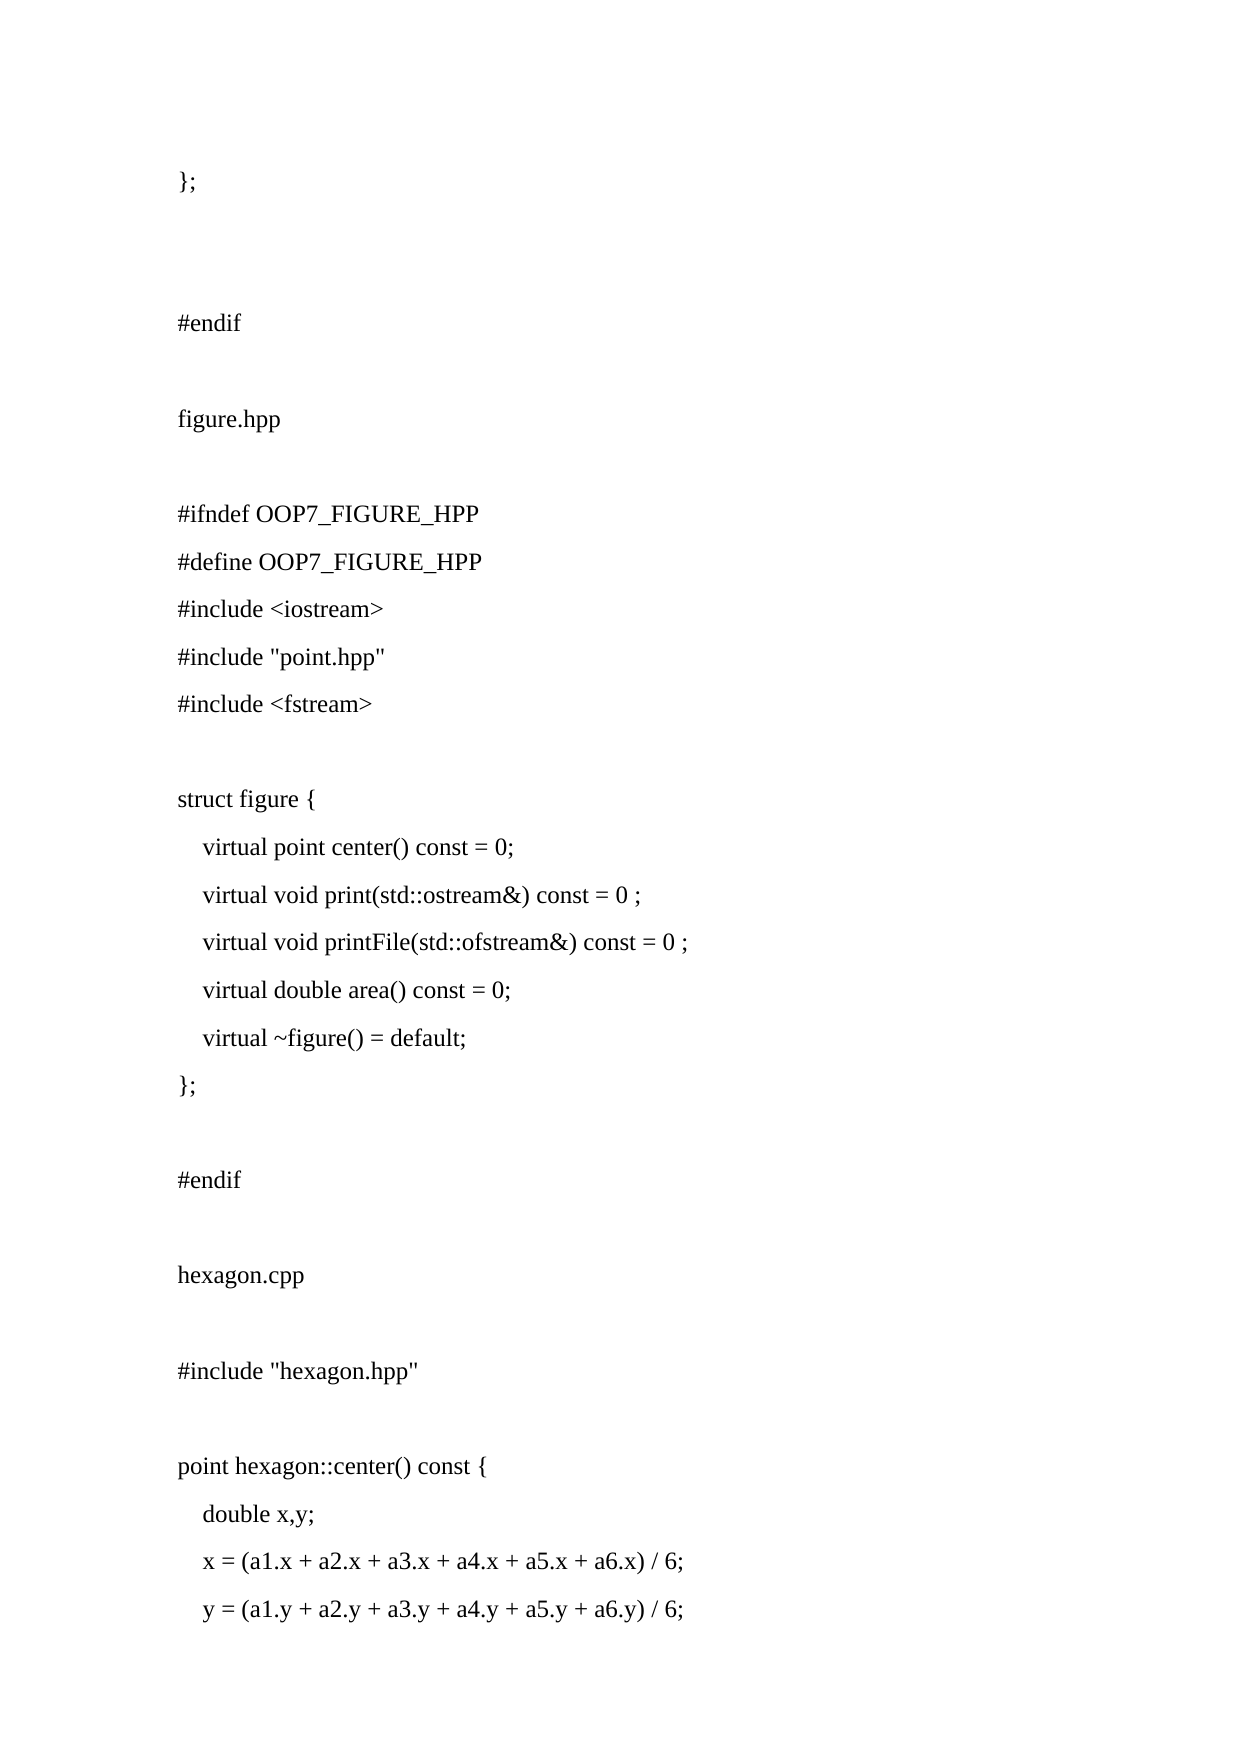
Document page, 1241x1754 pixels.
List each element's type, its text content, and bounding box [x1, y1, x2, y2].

text struct figure { [177, 784, 1152, 813]
text point hexagon::center() const { [177, 1451, 1152, 1480]
text figure.hpp [177, 404, 1152, 432]
text hexagon.cpp [177, 1261, 1152, 1289]
text #include <iostream> [177, 594, 1152, 623]
text }; [177, 166, 1152, 194]
text double x,y; [177, 1499, 1152, 1527]
text }; [177, 1070, 1152, 1099]
text virtual void printFile(std::ofstream&) const = 0 ; [177, 927, 1152, 956]
text #include "hexagon.hpp" [177, 1356, 1152, 1384]
text virtual double area() const = 0; [177, 975, 1152, 1004]
text x = (a1.x + a2.x + a3.x + a4.x + a5.x + a6.x) / 6; [177, 1546, 1152, 1575]
text #ifndef OOP7_FIGURE_HPP [177, 499, 1152, 528]
text y = (a1.y + a2.y + a3.y + a4.y + a5.y + a6.y) / 6; [177, 1594, 1152, 1623]
text virtual ~figure() = default; [177, 1023, 1152, 1051]
text virtual point center() const = 0; [177, 832, 1152, 861]
text #endif [177, 308, 1152, 337]
text #endif [177, 1165, 1152, 1194]
text #include "point.hpp" [177, 642, 1152, 671]
text virtual void print(std::ostream&) const = 0 ; [177, 880, 1152, 908]
text #include <fstream> [177, 689, 1152, 718]
text #define OOP7_FIGURE_HPP [177, 547, 1152, 575]
